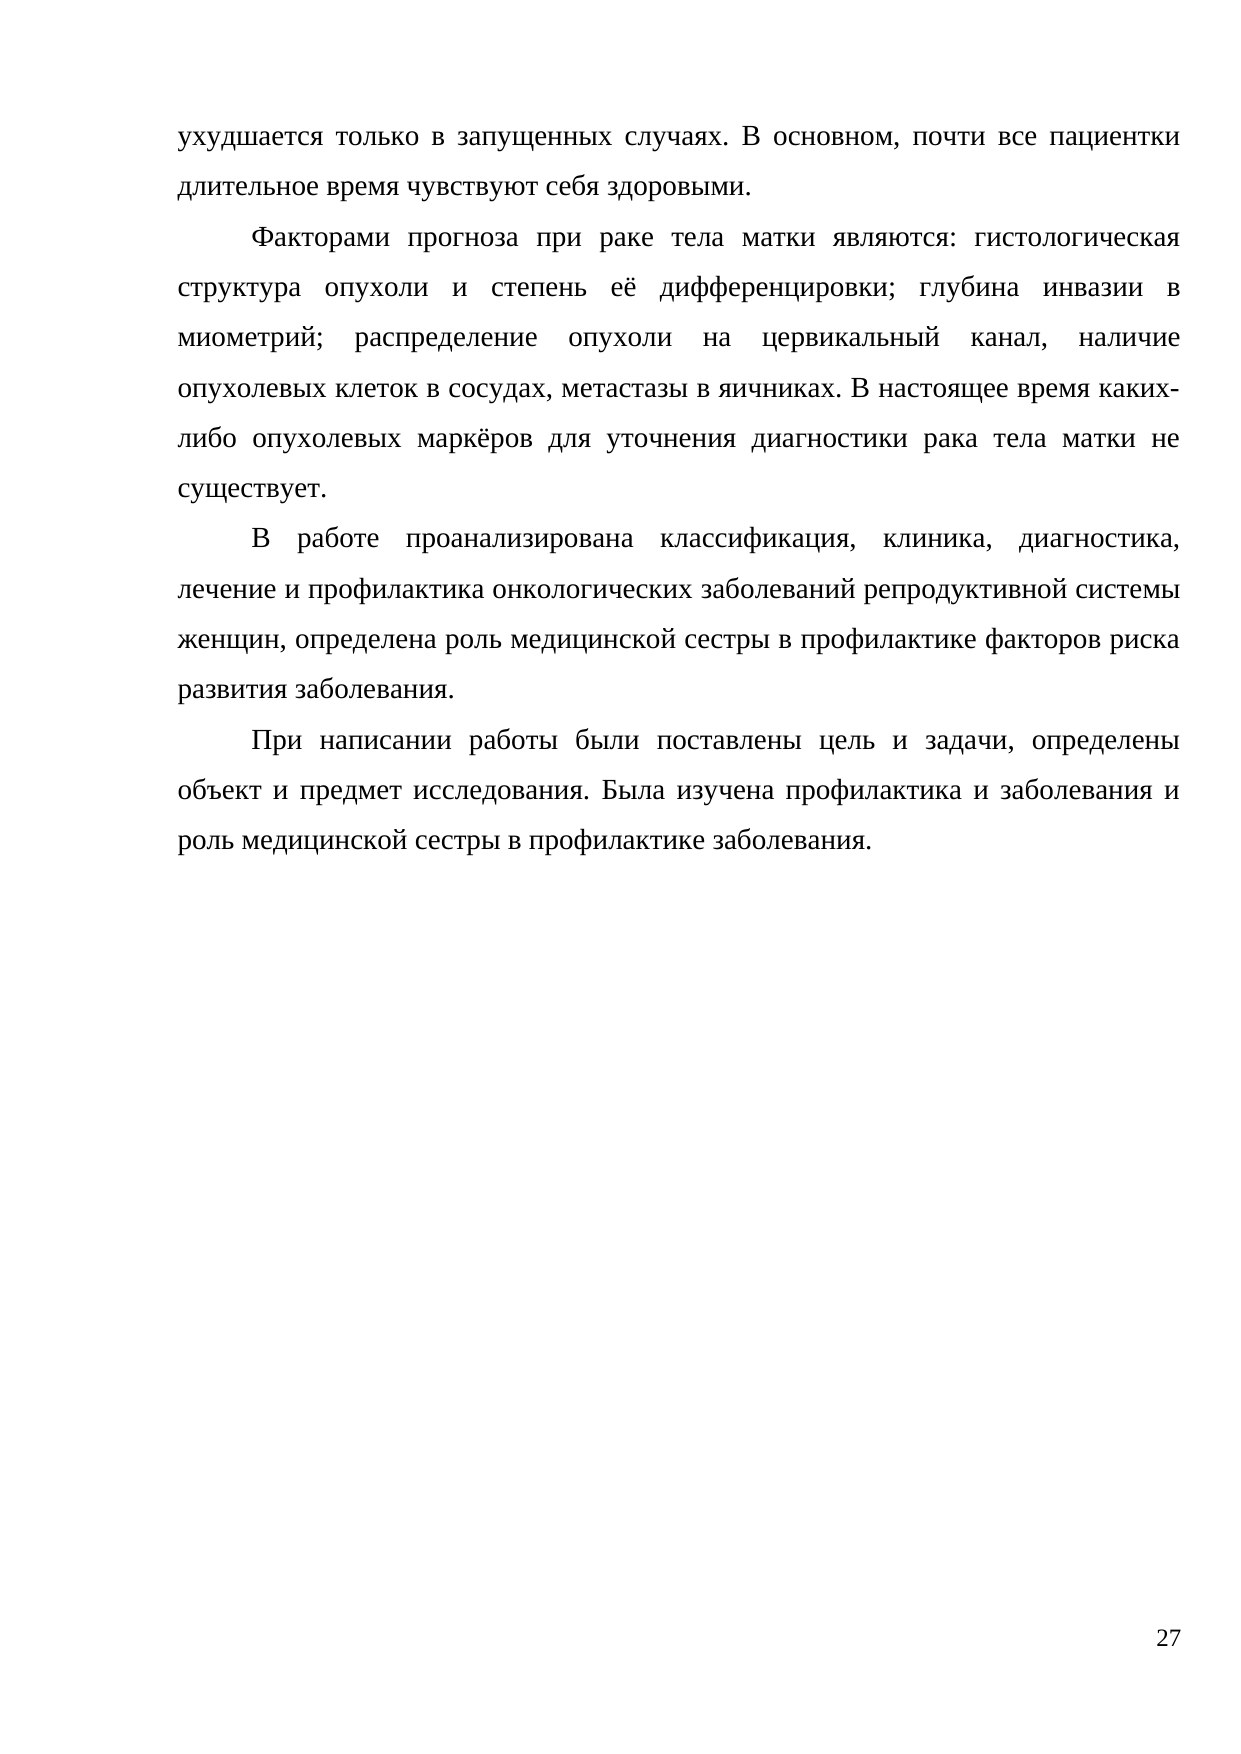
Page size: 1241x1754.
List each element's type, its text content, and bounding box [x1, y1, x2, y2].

text При написании работы были поставлены цель и задачи, определены объект и предмет исследования. Была изучена профилактика и заболевания и роль медицинской сестры в профилактике заболевания. [177, 722, 1181, 856]
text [177, 118, 1181, 202]
text Факторами прогноза при раке тела матки являются: гистологическая структура опухоли и степень её дифференцировки; глубина инвазии в миометрий; распределение опухоли на цервикальный канал, наличие опухолевых клеток в сосудах, метастазы в яичниках. В настоящее время каких-либо опухолевых маркёров для уточнения диагностики рака тела матки не существует. [177, 219, 1181, 504]
text В работе проанализирована классификация, клиника, диагностика, лечение и профилактика онкологических заболеваний репродуктивной системы женщин, определена роль медицинской сестры в профилактике факторов риска развития заболевания. [177, 521, 1181, 705]
